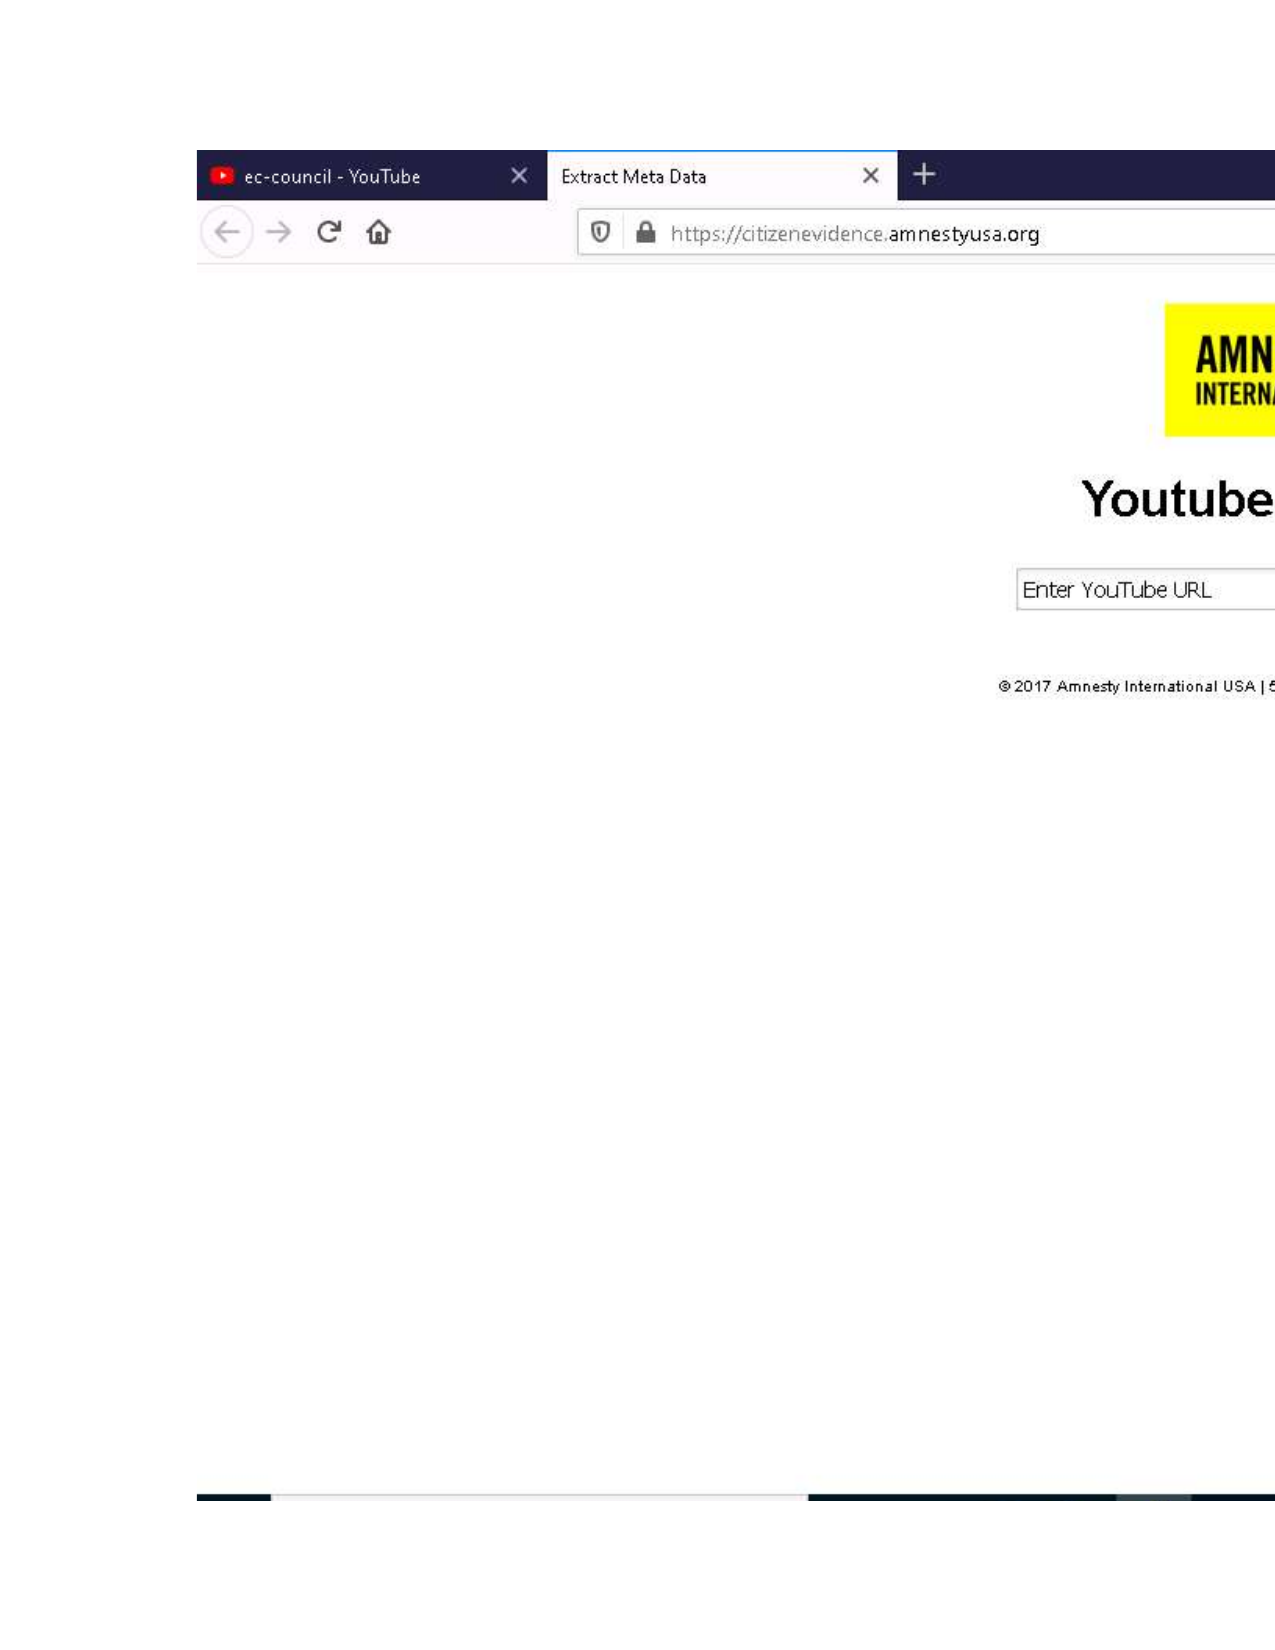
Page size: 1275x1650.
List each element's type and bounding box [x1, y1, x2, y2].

picture [196, 150, 1275, 1501]
